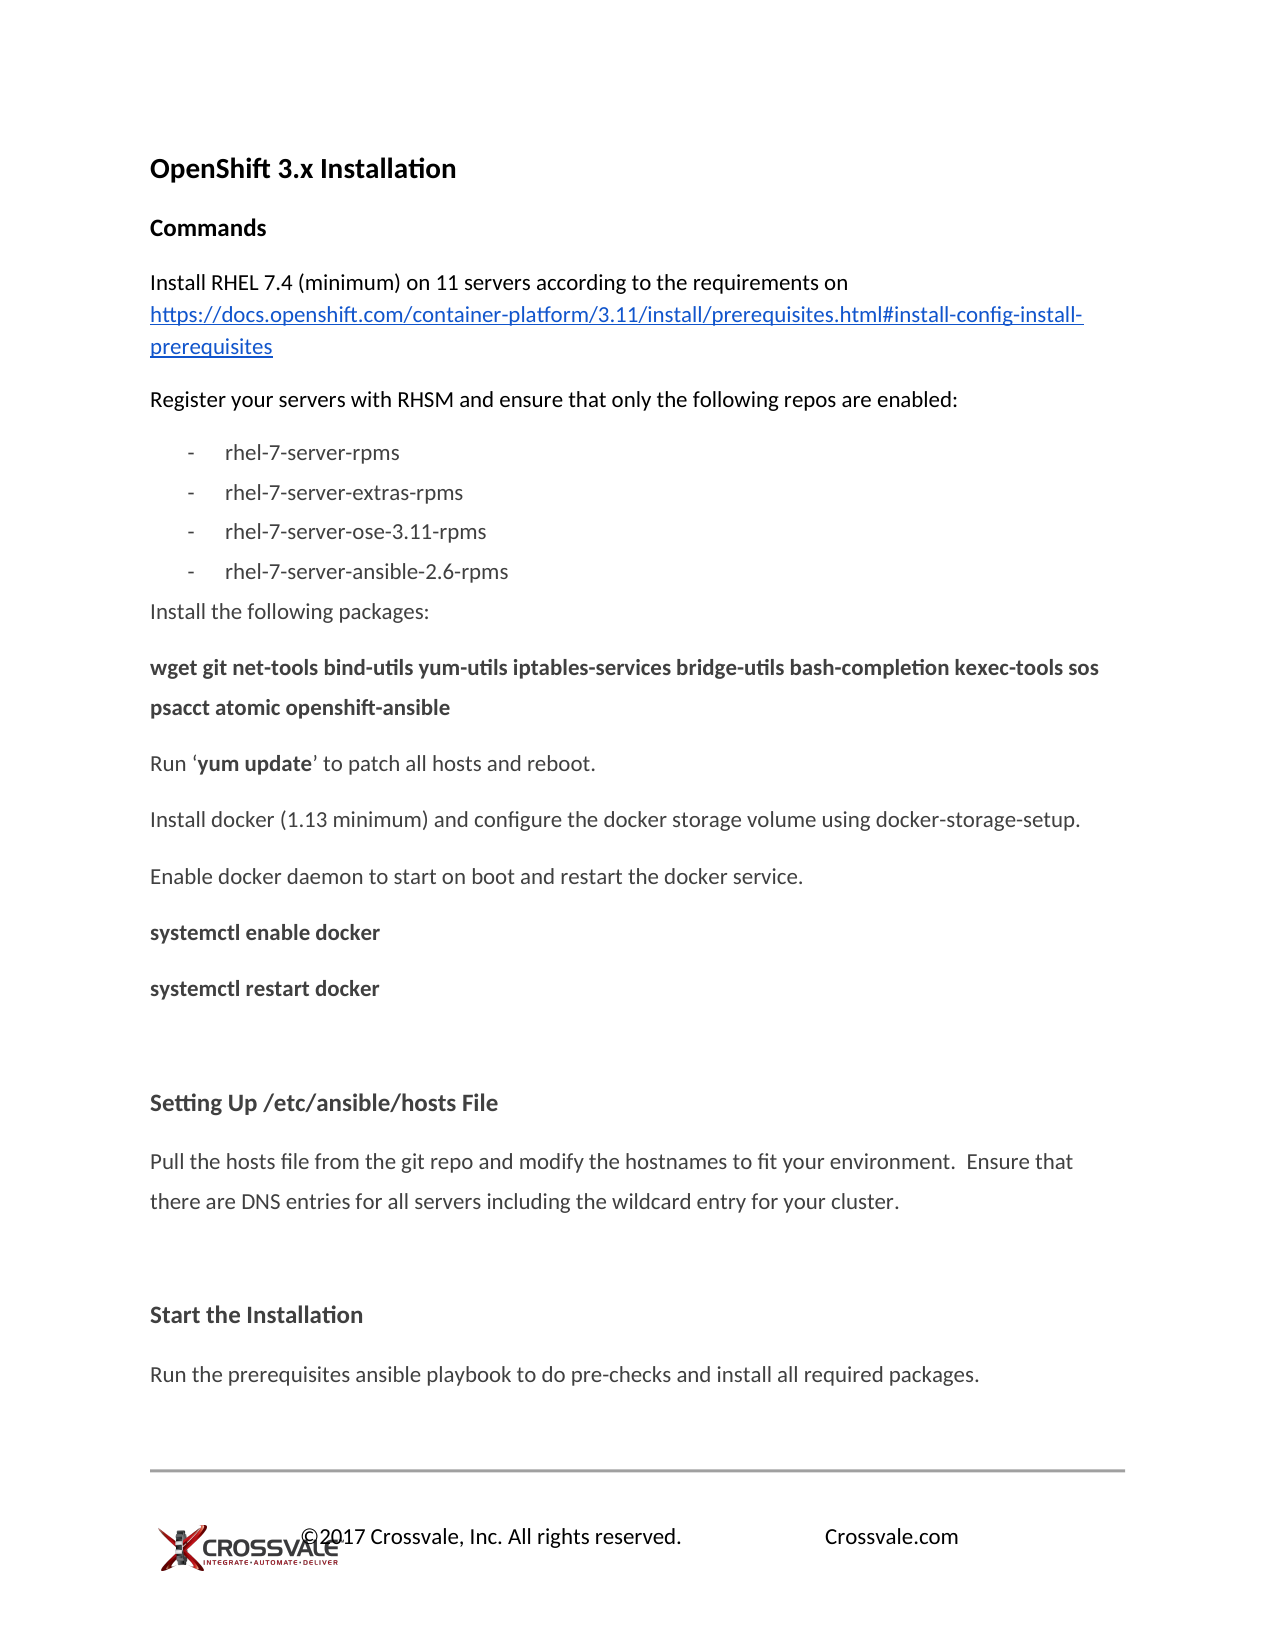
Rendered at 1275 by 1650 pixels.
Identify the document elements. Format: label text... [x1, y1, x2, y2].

text systemctl restart docker [150, 974, 1125, 1003]
list rhel-7-server-extras-rpms [187, 478, 1125, 506]
text Run the prerequisites ansible playbook to do pre-checks and install all required packages. [150, 1360, 1125, 1388]
text Setting Up /etc/ansible/hosts File [150, 1087, 1125, 1118]
picture [158, 1525, 344, 1571]
text Pull the hosts file from the git repo and modify the hostnames to fit your environment. Ensure that there are DNS entries for all servers including the wildcard entry for your cluster. [150, 1147, 1125, 1215]
text Install RHEL 7.4 (minimum) on 11 servers according to the requirements on https://docs.openshift.com/container-platform/3.11/install/prerequisites.html#install-config-install-prerequisites [150, 268, 1125, 360]
text systemctl enable docker [150, 918, 1125, 946]
text wget git net-tools bind-utils yum-utils iptables-services bridge-utils bash-completion kexec-tools sos psacct atomic openshift-ansible [150, 653, 1125, 721]
text OpenShift 3.x Installation [150, 150, 1125, 186]
text Install the following packages: [150, 597, 1125, 625]
text Commands [150, 212, 1125, 242]
text Start the Installation [150, 1300, 1125, 1330]
text Run ‘yum update’ to patch all hosts and reboot. [150, 749, 1125, 777]
text Install docker (1.13 minimum) and configure the docker storage volume using docker-storage-setup. [150, 806, 1125, 833]
text Enable docker daemon to start on boot and restart the docker service. [150, 862, 1125, 890]
list rhel-7-server-ansible-2.6-rpms [187, 557, 1125, 585]
list rhel-7-server-rpms [187, 438, 1125, 466]
list rhel-7-server-ose-3.11-rpms [187, 517, 1125, 545]
text Register your servers with RHSM and ensure that only the following repos are enabled: [150, 385, 1125, 413]
